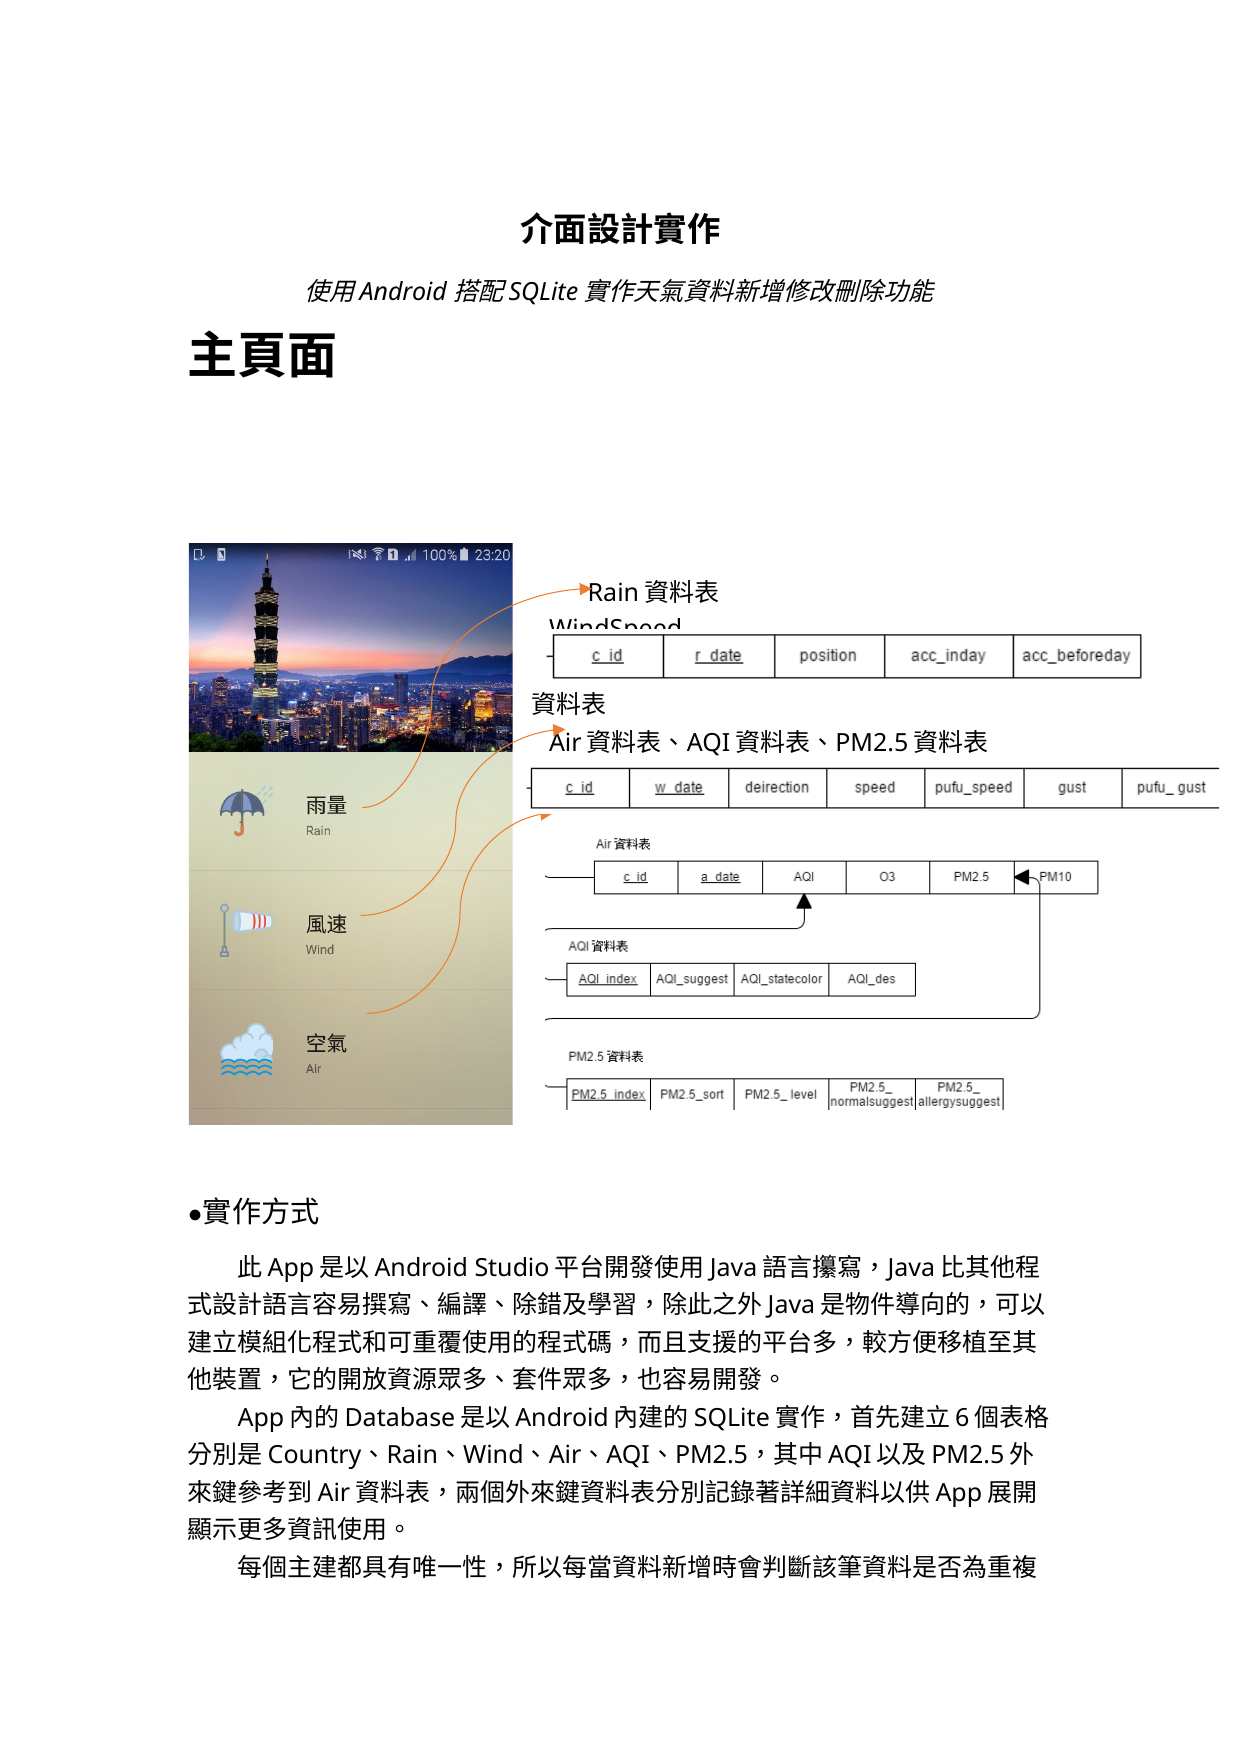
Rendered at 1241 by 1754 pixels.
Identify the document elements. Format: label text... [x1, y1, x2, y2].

subtitle 主頁面 [187, 314, 1053, 389]
text 此App是以Android Studio平台開發使用Java語言攥寫，Java比其他程式設計語言容易撰寫、編譯、除錯及學習，除此之外Java是物件導向的，可以建立模組化程式和可重覆使用的程式碼，而且支援的平台多，較方便移植至其他裝置，它的開放資源眾多、套件眾多，也容易開發。 [187, 1247, 1053, 1397]
text Rain資料表 [513, 572, 1053, 609]
subtitle 使用Android 搭配SQLite實作天氣資料新增修改刪除功能 [187, 271, 1053, 308]
picture [545, 629, 1148, 682]
text App內的Database是以Android內建的SQLite實作，首先建立6個表格分別是Country、Rain、Wind、Air、AQI、PM2.5，其中AQI以及PM2.5外來鍵參考到Air資料表，兩個外來鍵資料表分別記錄著詳細資料以供App展開顯示更多資訊使用。 [187, 1397, 1053, 1547]
picture [187, 543, 513, 1121]
picture [544, 830, 1178, 1108]
picture [525, 763, 1219, 814]
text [187, 1547, 1053, 1584]
text Air資料表、AQI資料表、PM2.5資料表 [513, 722, 1053, 759]
text ●實作方式 [187, 1172, 1053, 1247]
title 介面設計實作 [187, 189, 1053, 264]
